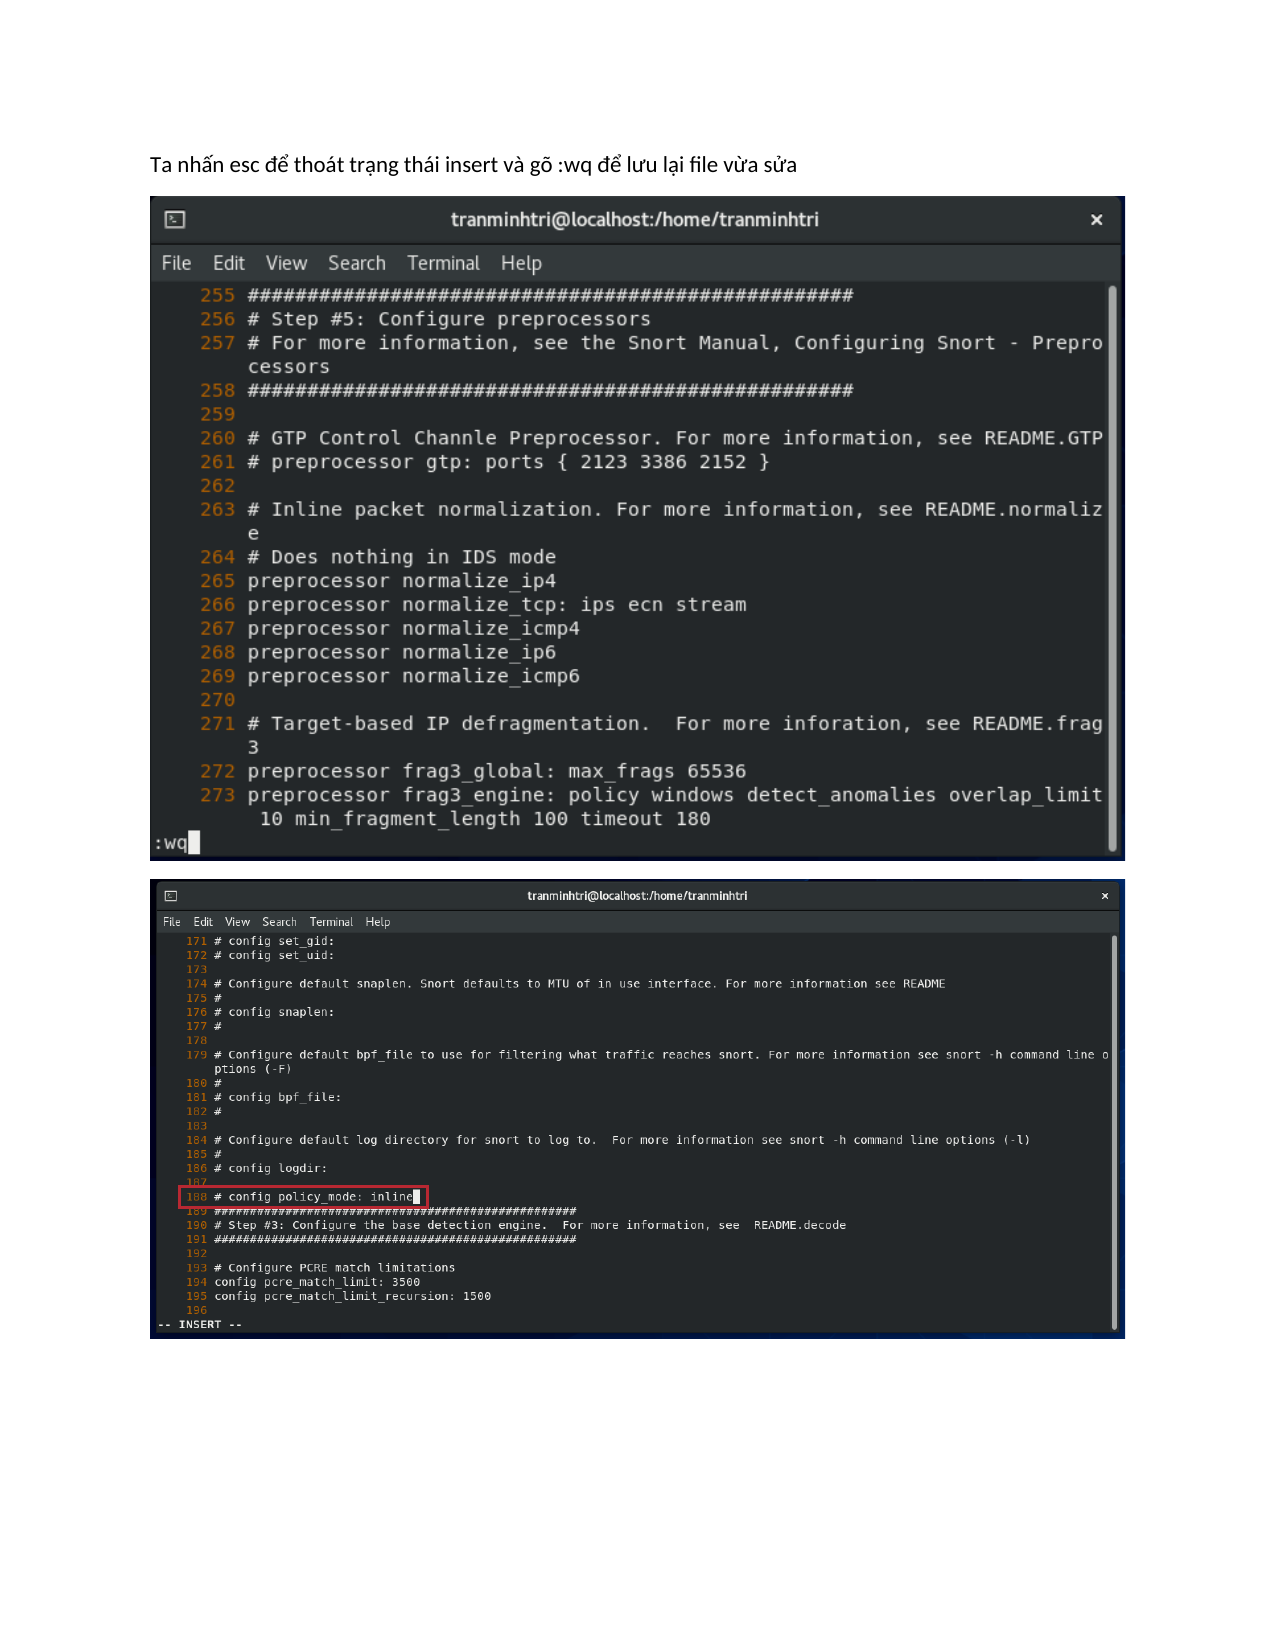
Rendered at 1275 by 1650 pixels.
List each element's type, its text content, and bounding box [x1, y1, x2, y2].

picture [150, 196, 1125, 861]
text Ta nhấn esc để thoát trạng thái insert và gõ :wq để lưu lại file vừa sửa [150, 150, 1125, 178]
picture [150, 879, 1125, 1339]
